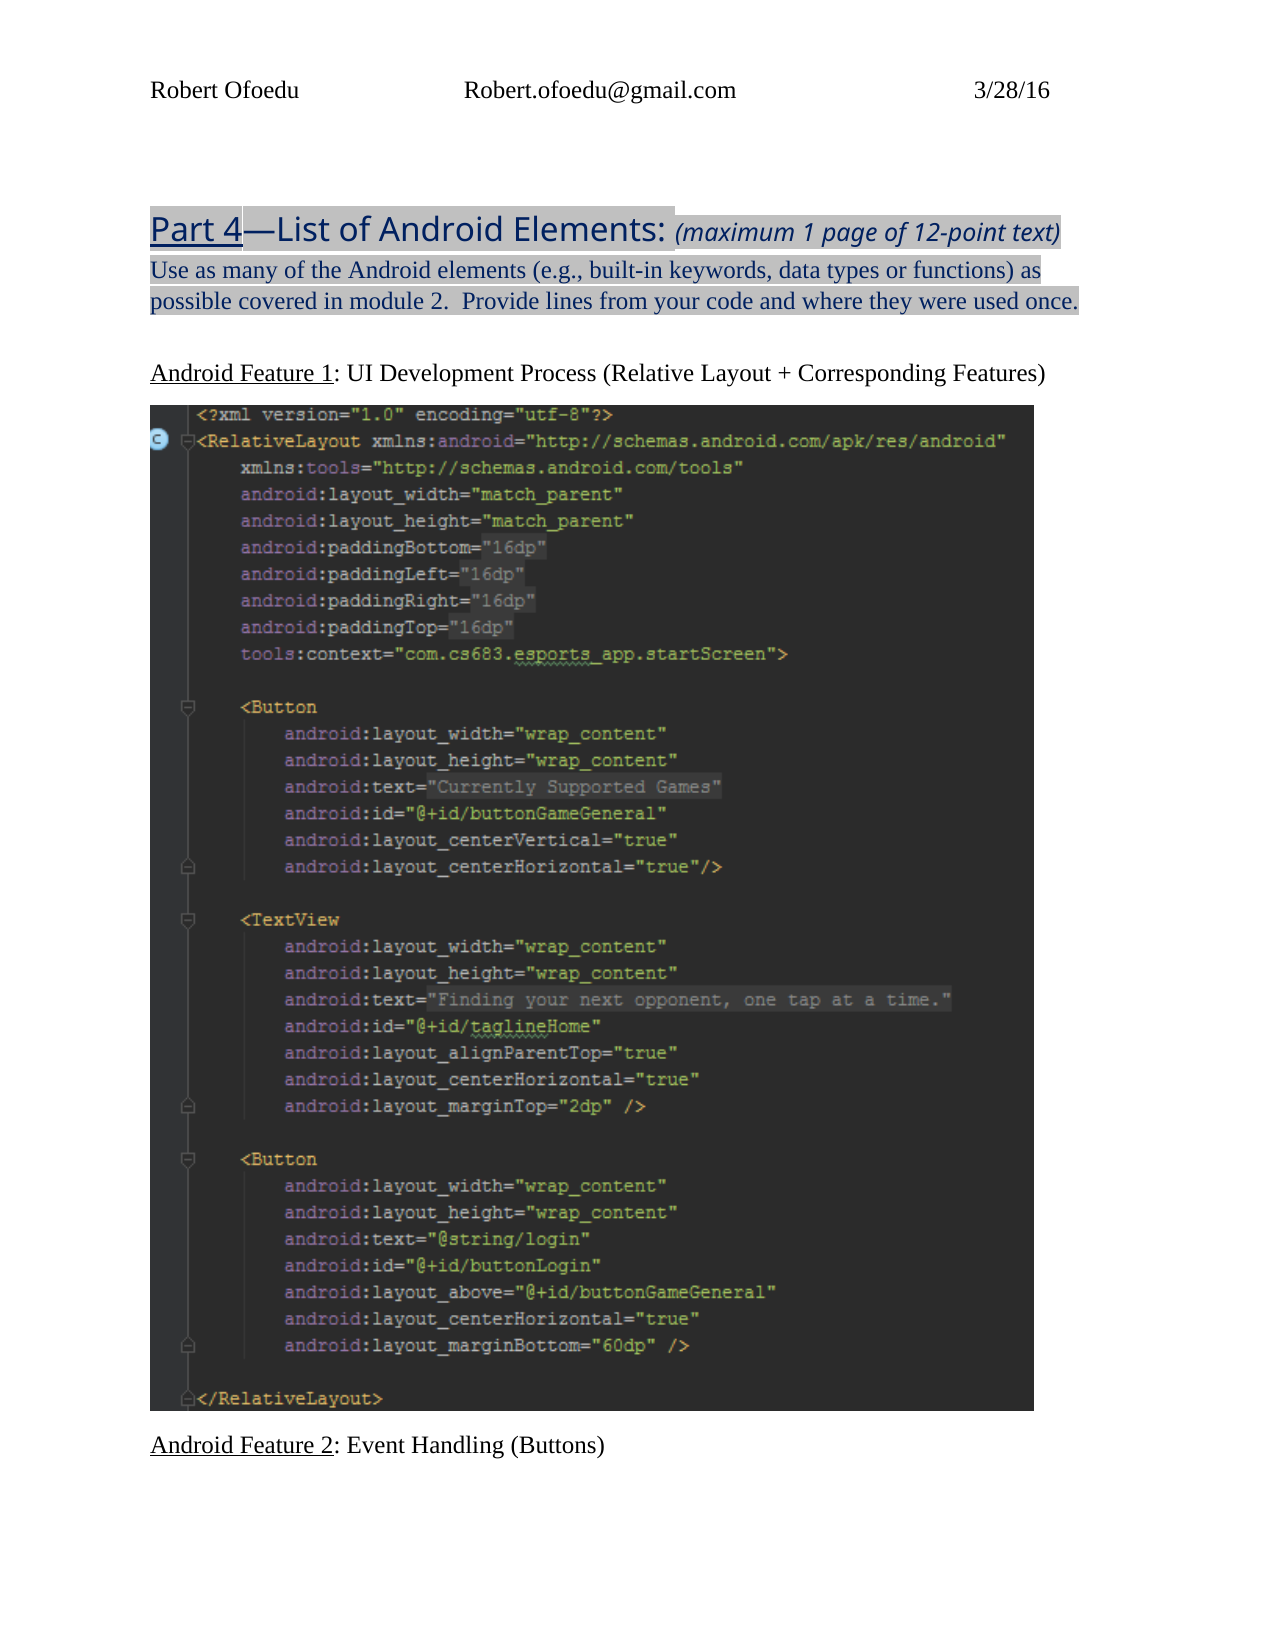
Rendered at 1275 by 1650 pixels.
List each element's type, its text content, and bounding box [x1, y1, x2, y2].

text Use as many of the Android elements (e.g., built-in keywords, data types or functions) as possible covered in module 2. Provide lines from your code and where they were used once. [150, 255, 1125, 315]
text Android Feature 2: Event Handling (Buttons) [150, 1430, 1125, 1458]
subtitle Part 4—List of Android Elements: (maximum 1 page of 12-point text) [675, 206, 1125, 251]
picture [150, 405, 1034, 1411]
text Android Feature 1: UI Development Process (Relative Layout + Corresponding Features) [150, 358, 1125, 387]
